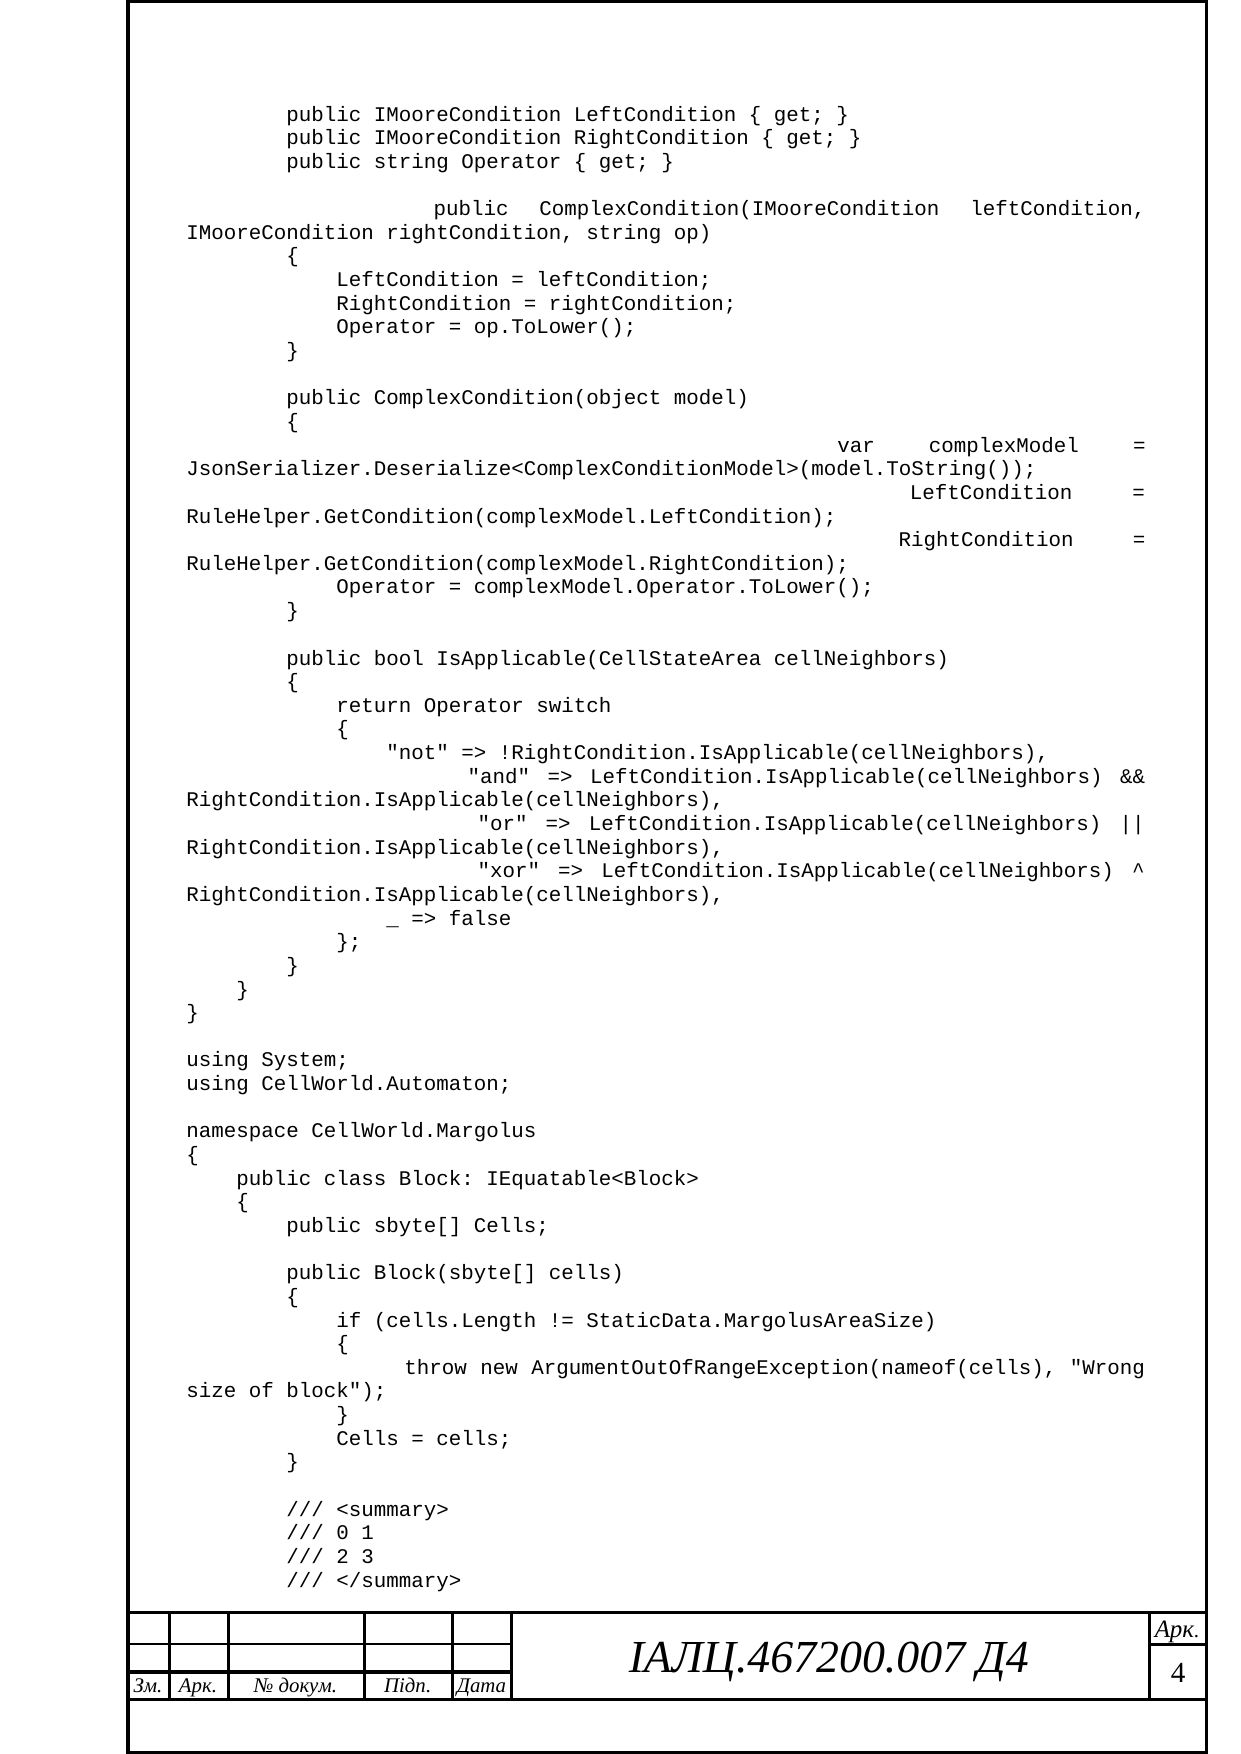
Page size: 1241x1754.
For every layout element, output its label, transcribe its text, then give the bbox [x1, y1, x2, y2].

text }; [186, 931, 1146, 955]
text public class Block: IEquatable<Block> [186, 1168, 1146, 1191]
text public ComplexCondition(object model) [186, 387, 1146, 411]
text } [186, 340, 1146, 364]
text } [186, 1451, 1146, 1475]
text } [186, 1404, 1146, 1428]
text public ComplexCondition(IMooreCondition leftCondition, IMooreCondition rightCondition, string op) [186, 198, 1146, 246]
text if (cells.Length != StaticData.MargolusAreaSize) [186, 1309, 1146, 1333]
text return Operator switch [186, 695, 1146, 718]
text { [186, 1333, 1146, 1357]
text /// </summary> [186, 1570, 1146, 1593]
text { [186, 1191, 1146, 1215]
text { [186, 671, 1146, 695]
text public IMooreCondition RightCondition { get; } [186, 127, 1146, 151]
text public sbyte[] Cells; [186, 1215, 1146, 1239]
text "not" => !RightCondition.IsApplicable(cellNeighbors), [186, 742, 1146, 766]
text "and" => LeftCondition.IsApplicable(cellNeighbors) && RightCondition.IsApplicable(cellNeighbors), [186, 766, 1146, 813]
text { [186, 246, 1146, 269]
text { [186, 1286, 1146, 1309]
text /// 0 1 [186, 1522, 1146, 1546]
text Operator = op.ToLower(); [186, 316, 1146, 340]
text using CellWorld.Automaton; [186, 1073, 1146, 1097]
text throw new ArgumentOutOfRangeException(nameof(cells), "Wrong size of block"); [186, 1357, 1146, 1404]
text { [186, 1144, 1146, 1168]
text } [186, 1002, 1146, 1026]
text Operator = complexModel.Operator.ToLower(); [186, 577, 1146, 600]
text "or" => LeftCondition.IsApplicable(cellNeighbors) || RightCondition.IsApplicable(cellNeighbors), [186, 813, 1146, 860]
text /// 2 3 [186, 1546, 1146, 1570]
text using System; [186, 1049, 1146, 1073]
text { [186, 718, 1146, 742]
text Cells = cells; [186, 1428, 1146, 1451]
text LeftCondition = RuleHelper.GetCondition(complexModel.LeftCondition); [186, 482, 1146, 529]
text public Block(sbyte[] cells) [186, 1262, 1146, 1286]
text /// <summary> [186, 1499, 1146, 1522]
text public string Operator { get; } [186, 151, 1146, 174]
text var complexModel = JsonSerializer.Deserialize<ComplexConditionModel>(model.ToString()); [186, 435, 1146, 482]
text LeftCondition = leftCondition; [186, 269, 1146, 293]
text } [186, 955, 1146, 978]
text _ => false [186, 908, 1146, 931]
text public bool IsApplicable(CellStateArea cellNeighbors) [186, 647, 1146, 671]
text } [186, 600, 1146, 624]
text RightCondition = rightCondition; [186, 293, 1146, 316]
text public IMooreCondition LeftCondition { get; } [186, 104, 1146, 127]
text namespace CellWorld.Margolus [186, 1120, 1146, 1144]
text } [186, 978, 1146, 1002]
text { [186, 411, 1146, 435]
text RightCondition = RuleHelper.GetCondition(complexModel.RightCondition); [186, 529, 1146, 577]
text "xor" => LeftCondition.IsApplicable(cellNeighbors) ^ RightCondition.IsApplicable(cellNeighbors), [186, 860, 1146, 908]
